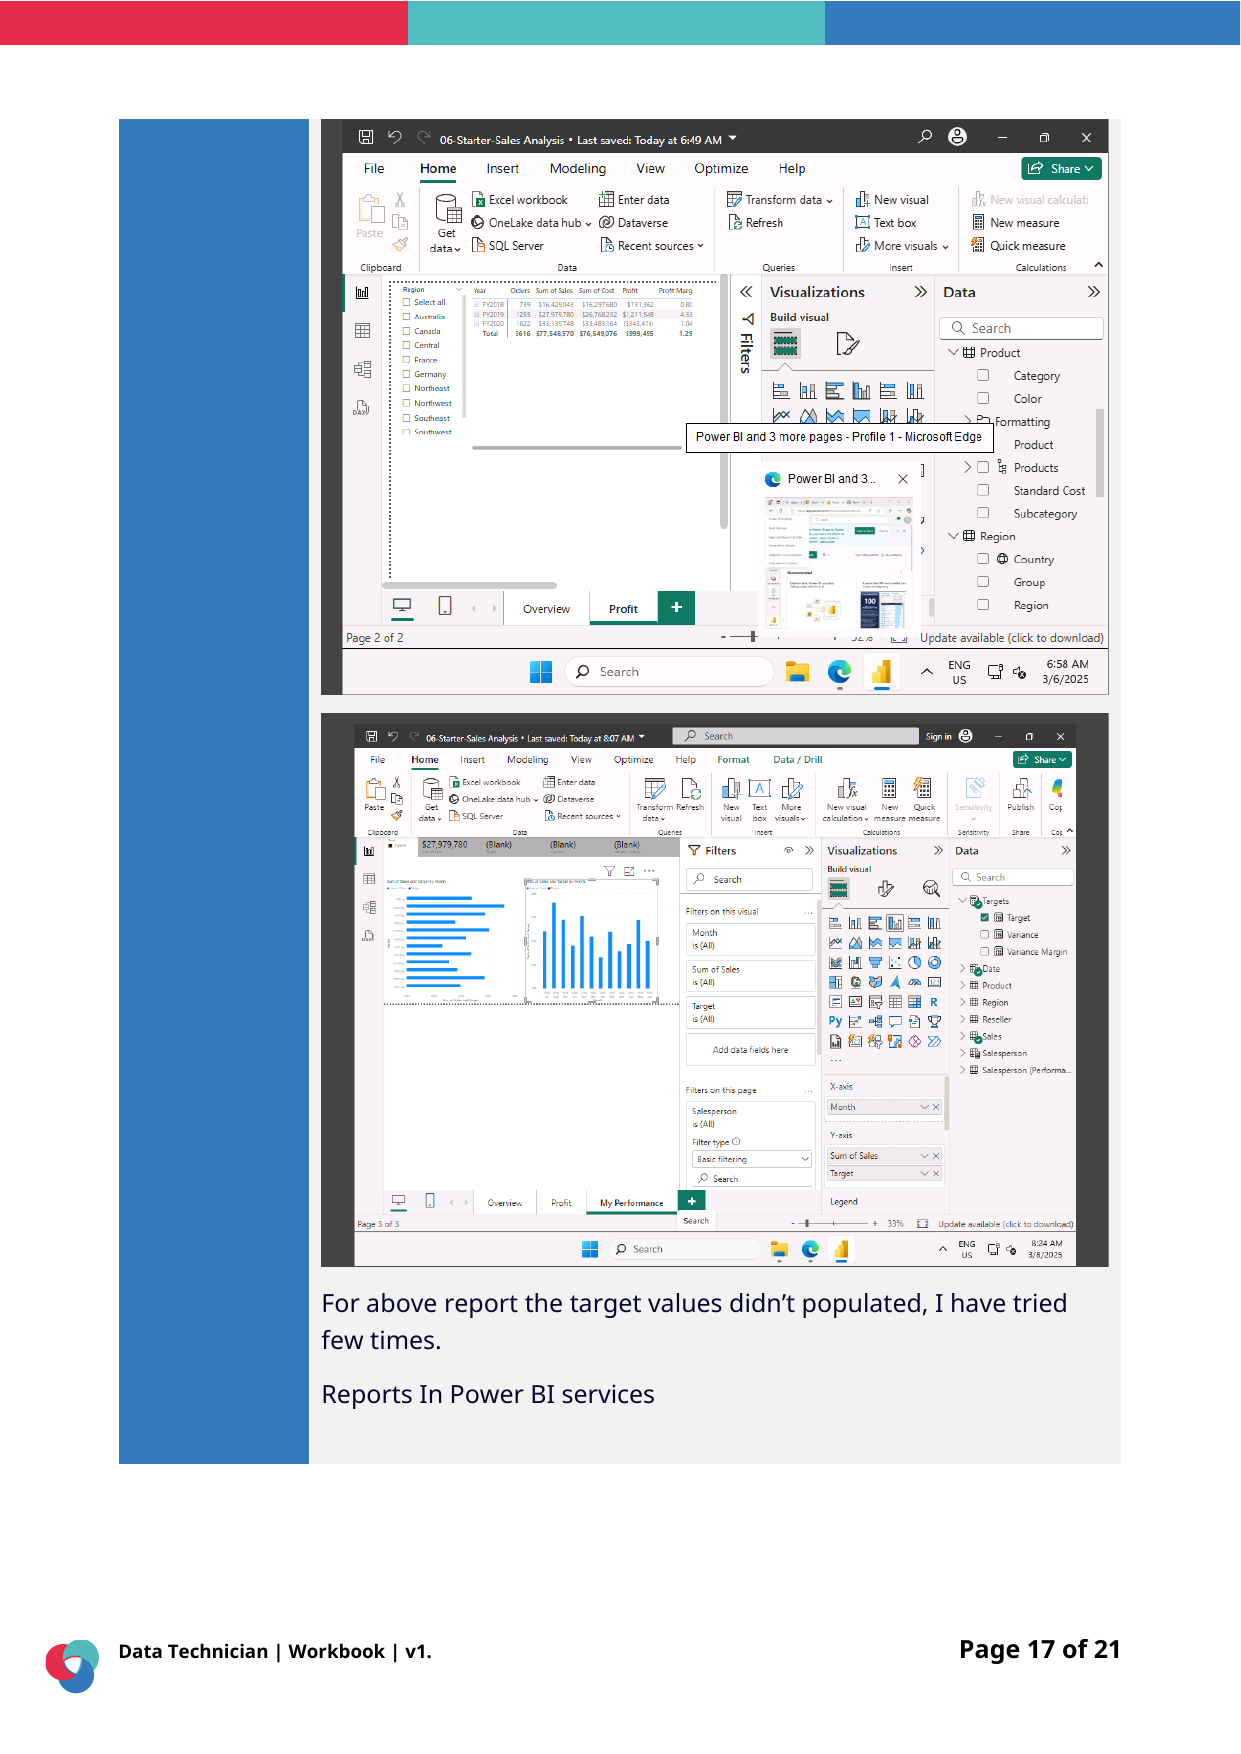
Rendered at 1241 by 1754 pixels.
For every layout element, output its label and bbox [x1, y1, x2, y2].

picture [321, 713, 1109, 1267]
table_header [311, 119, 1121, 1464]
picture [321, 119, 1109, 695]
table_header [119, 119, 309, 1464]
picture [45, 1640, 100, 1694]
